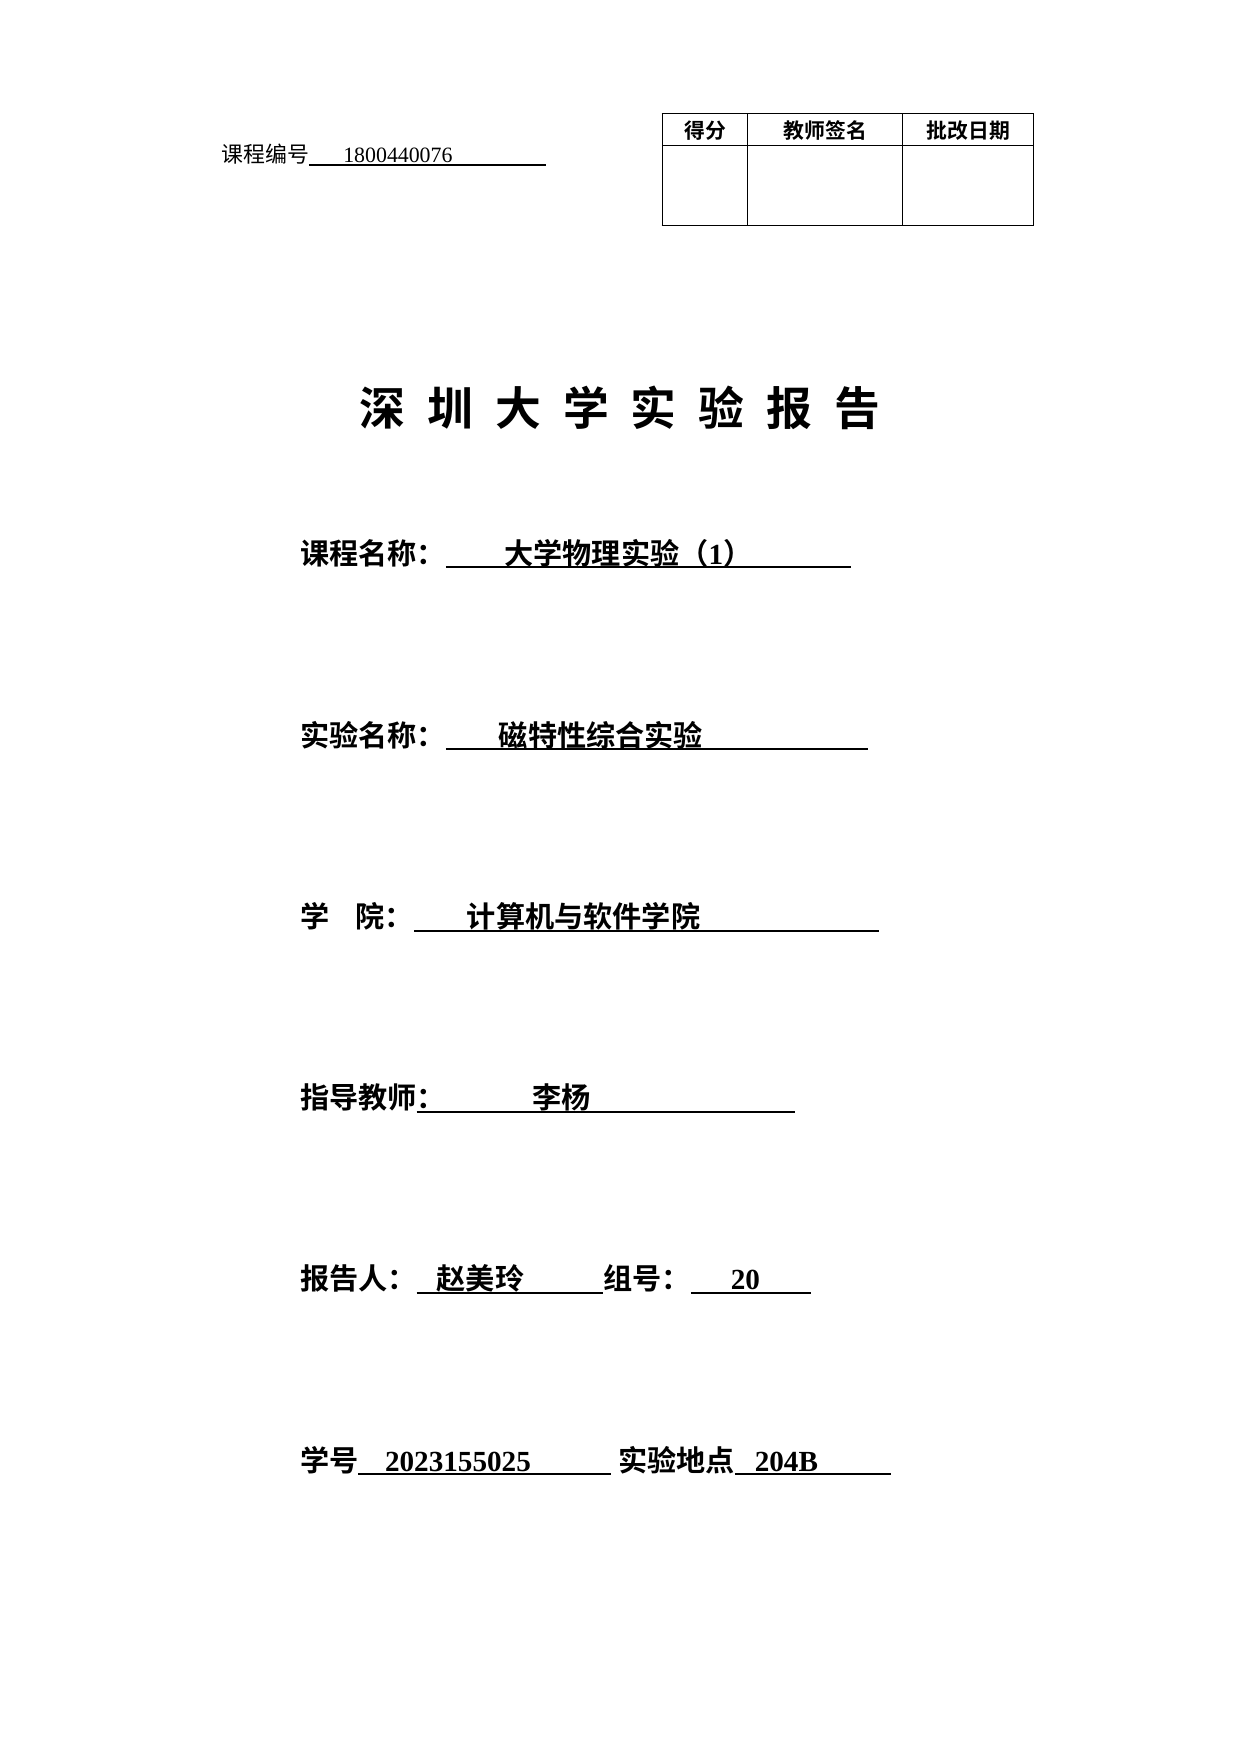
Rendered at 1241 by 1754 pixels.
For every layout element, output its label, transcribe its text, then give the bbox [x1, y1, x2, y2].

text 实验名称： 磁特性综合实验 [187, 701, 1053, 766]
table_cell [903, 146, 1033, 225]
table_cell [748, 146, 902, 225]
text 报告人： 赵美玲 组号： 20 [187, 1244, 1053, 1309]
table_header 教师签名 [748, 114, 902, 144]
text 深 圳 大 学 实 验 报 告 [187, 357, 1053, 454]
text 学号 2023155025 实验地点 204B [187, 1426, 1053, 1491]
text 学 院： 计算机与软件学院 [187, 882, 1053, 947]
table_header 批改日期 [903, 114, 1033, 144]
table_header 得分 [663, 114, 747, 144]
text 课程名称： 大学物理实验（1） [187, 519, 1053, 584]
table_cell [663, 146, 747, 225]
text 指导教师： 李杨 [187, 1063, 1053, 1128]
